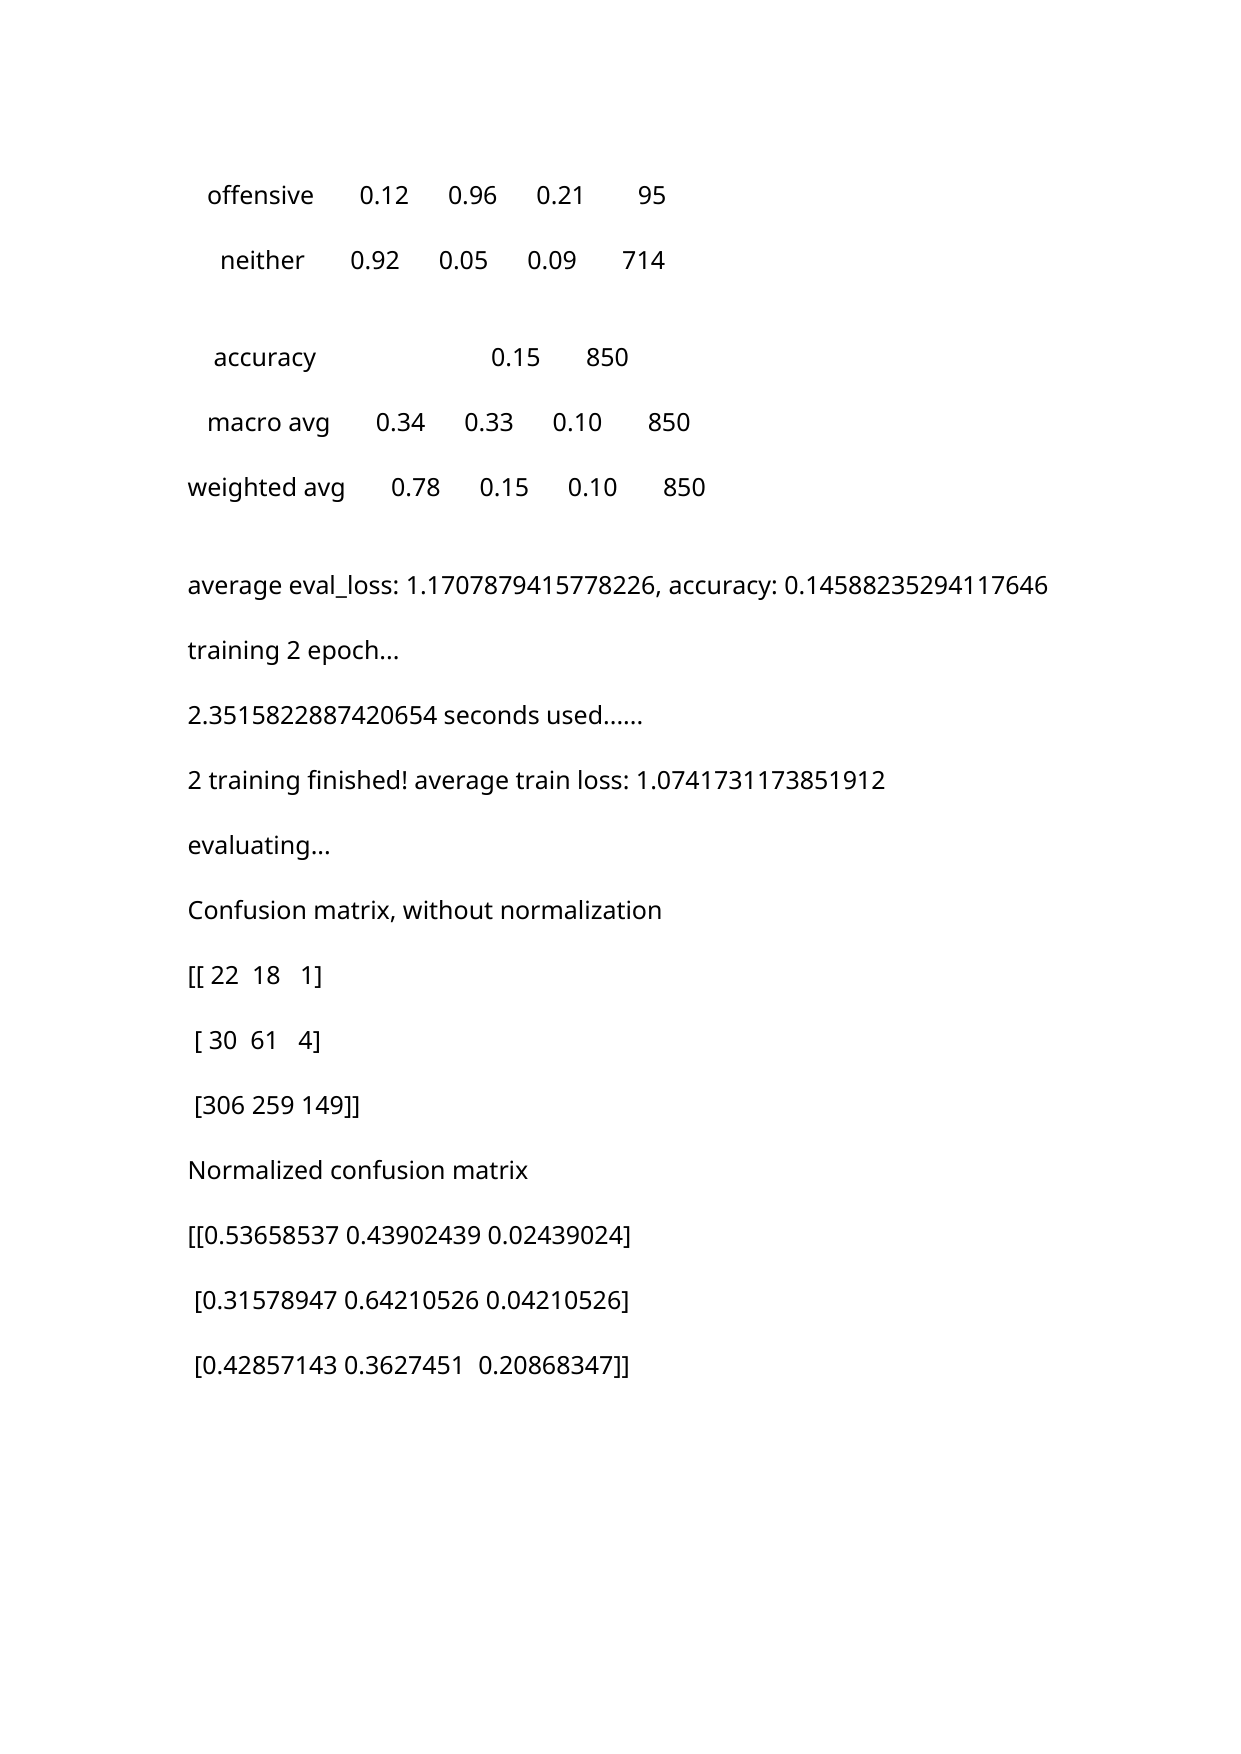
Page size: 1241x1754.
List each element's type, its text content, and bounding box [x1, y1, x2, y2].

text evaluating... [187, 812, 1053, 877]
text [[ 22 18 1] [187, 942, 1053, 1007]
text 2 training finished! average train loss: 1.0741731173851912 [187, 747, 1053, 812]
text Confusion matrix, without normalization [187, 877, 1053, 942]
text [0.42857143 0.3627451 0.20868347]] [187, 1332, 1053, 1397]
text accuracy 0.15 850 [187, 324, 1053, 389]
text weighted avg 0.78 0.15 0.10 850 [187, 454, 1053, 519]
text [306 259 149]] [187, 1072, 1053, 1137]
text offensive 0.12 0.96 0.21 95 [187, 162, 1053, 227]
text training 2 epoch... [187, 617, 1053, 682]
text neither 0.92 0.05 0.09 714 [187, 227, 1053, 292]
text Normalized confusion matrix [187, 1137, 1053, 1202]
text [0.31578947 0.64210526 0.04210526] [187, 1267, 1053, 1332]
text 2.3515822887420654 seconds used...... [187, 682, 1053, 747]
text macro avg 0.34 0.33 0.10 850 [187, 389, 1053, 454]
text average eval_loss: 1.1707879415778226, accuracy: 0.14588235294117646 [187, 552, 1053, 617]
text [ 30 61 4] [187, 1007, 1053, 1072]
text [[0.53658537 0.43902439 0.02439024] [187, 1202, 1053, 1267]
